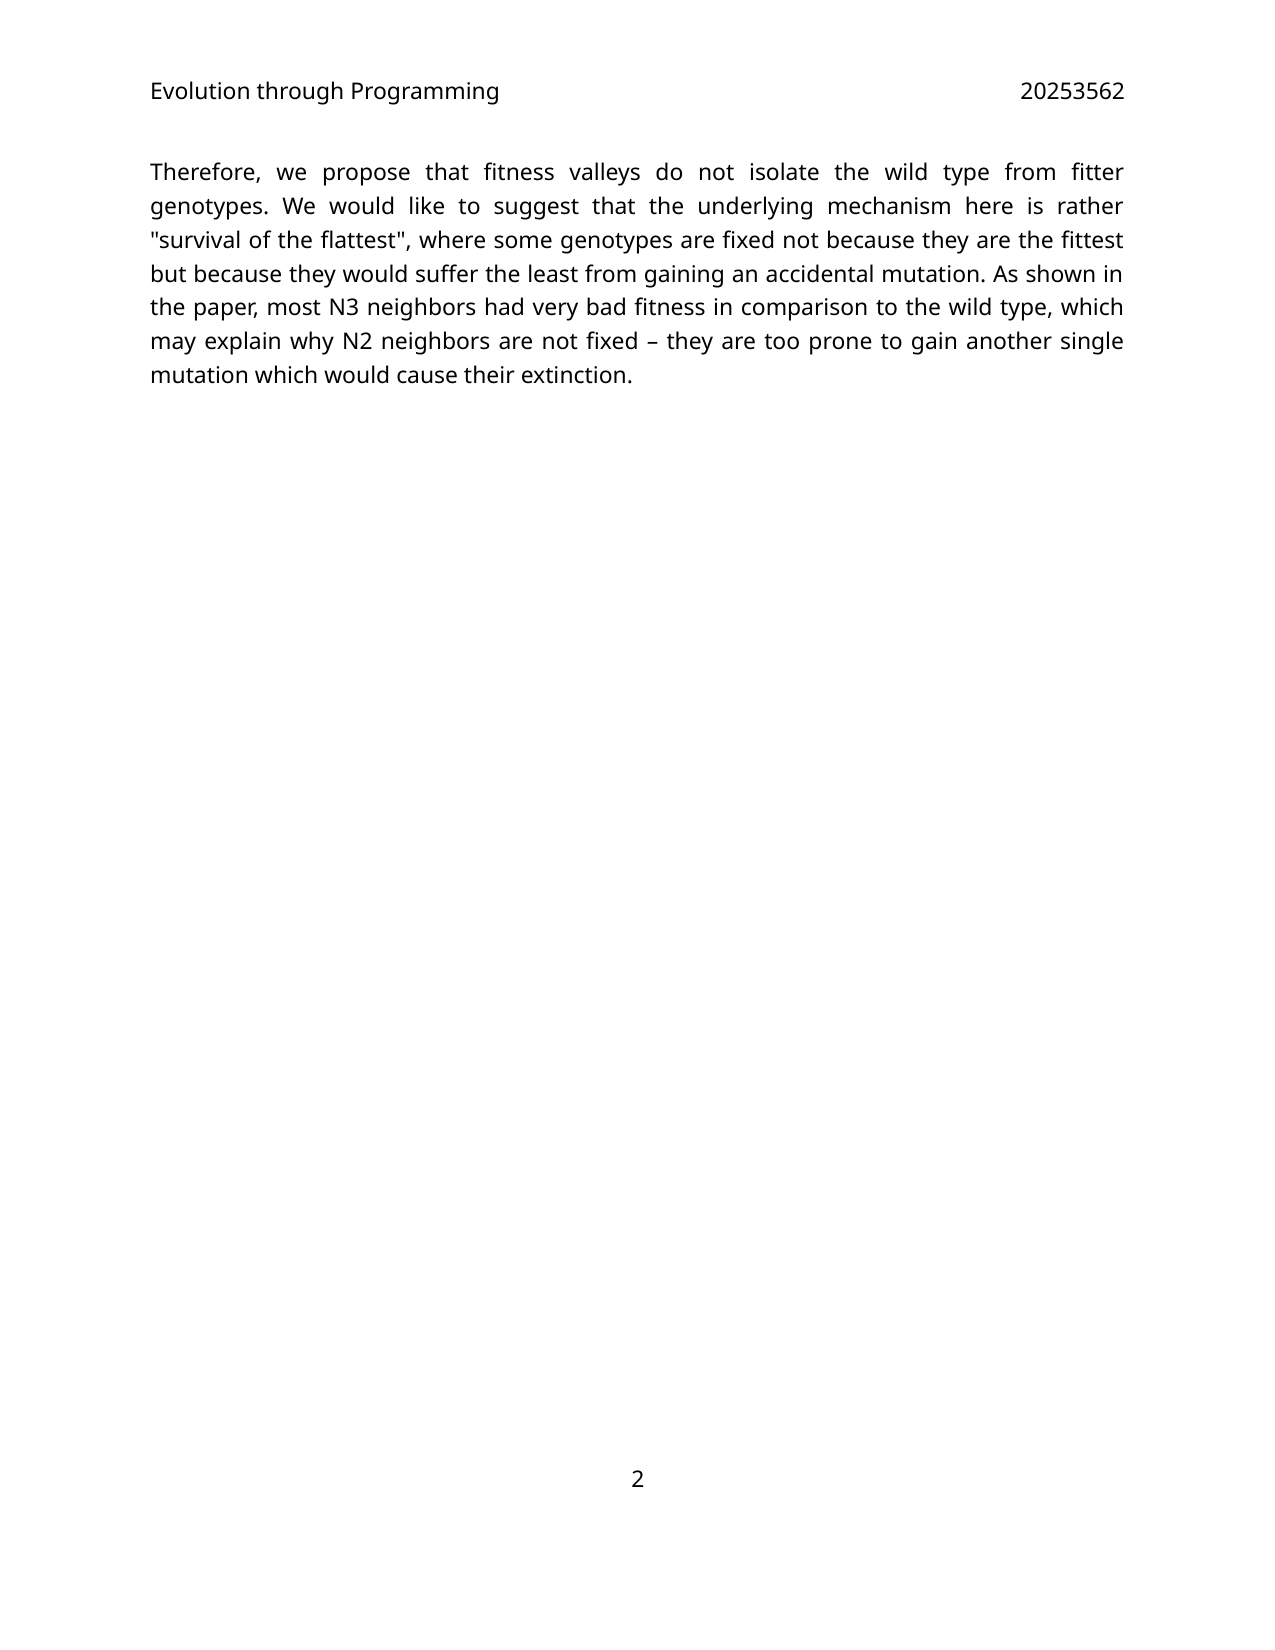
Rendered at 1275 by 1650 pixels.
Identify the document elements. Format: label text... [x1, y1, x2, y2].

text Therefore, we propose that fitness valleys do not isolate the wild type from fitter genotypes. We would like to suggest that the underlying mechanism here is rather "survival of the flattest", where some genotypes are fixed not because they are the fittest but because they would suffer the least from gaining an accidental mutation. As shown in the paper, most N3 neighbors had very bad fitness in comparison to the wild type, which may explain why N2 neighbors are not fixed – they are too prone to gain another single mutation which would cause their extinction. [150, 156, 1125, 390]
